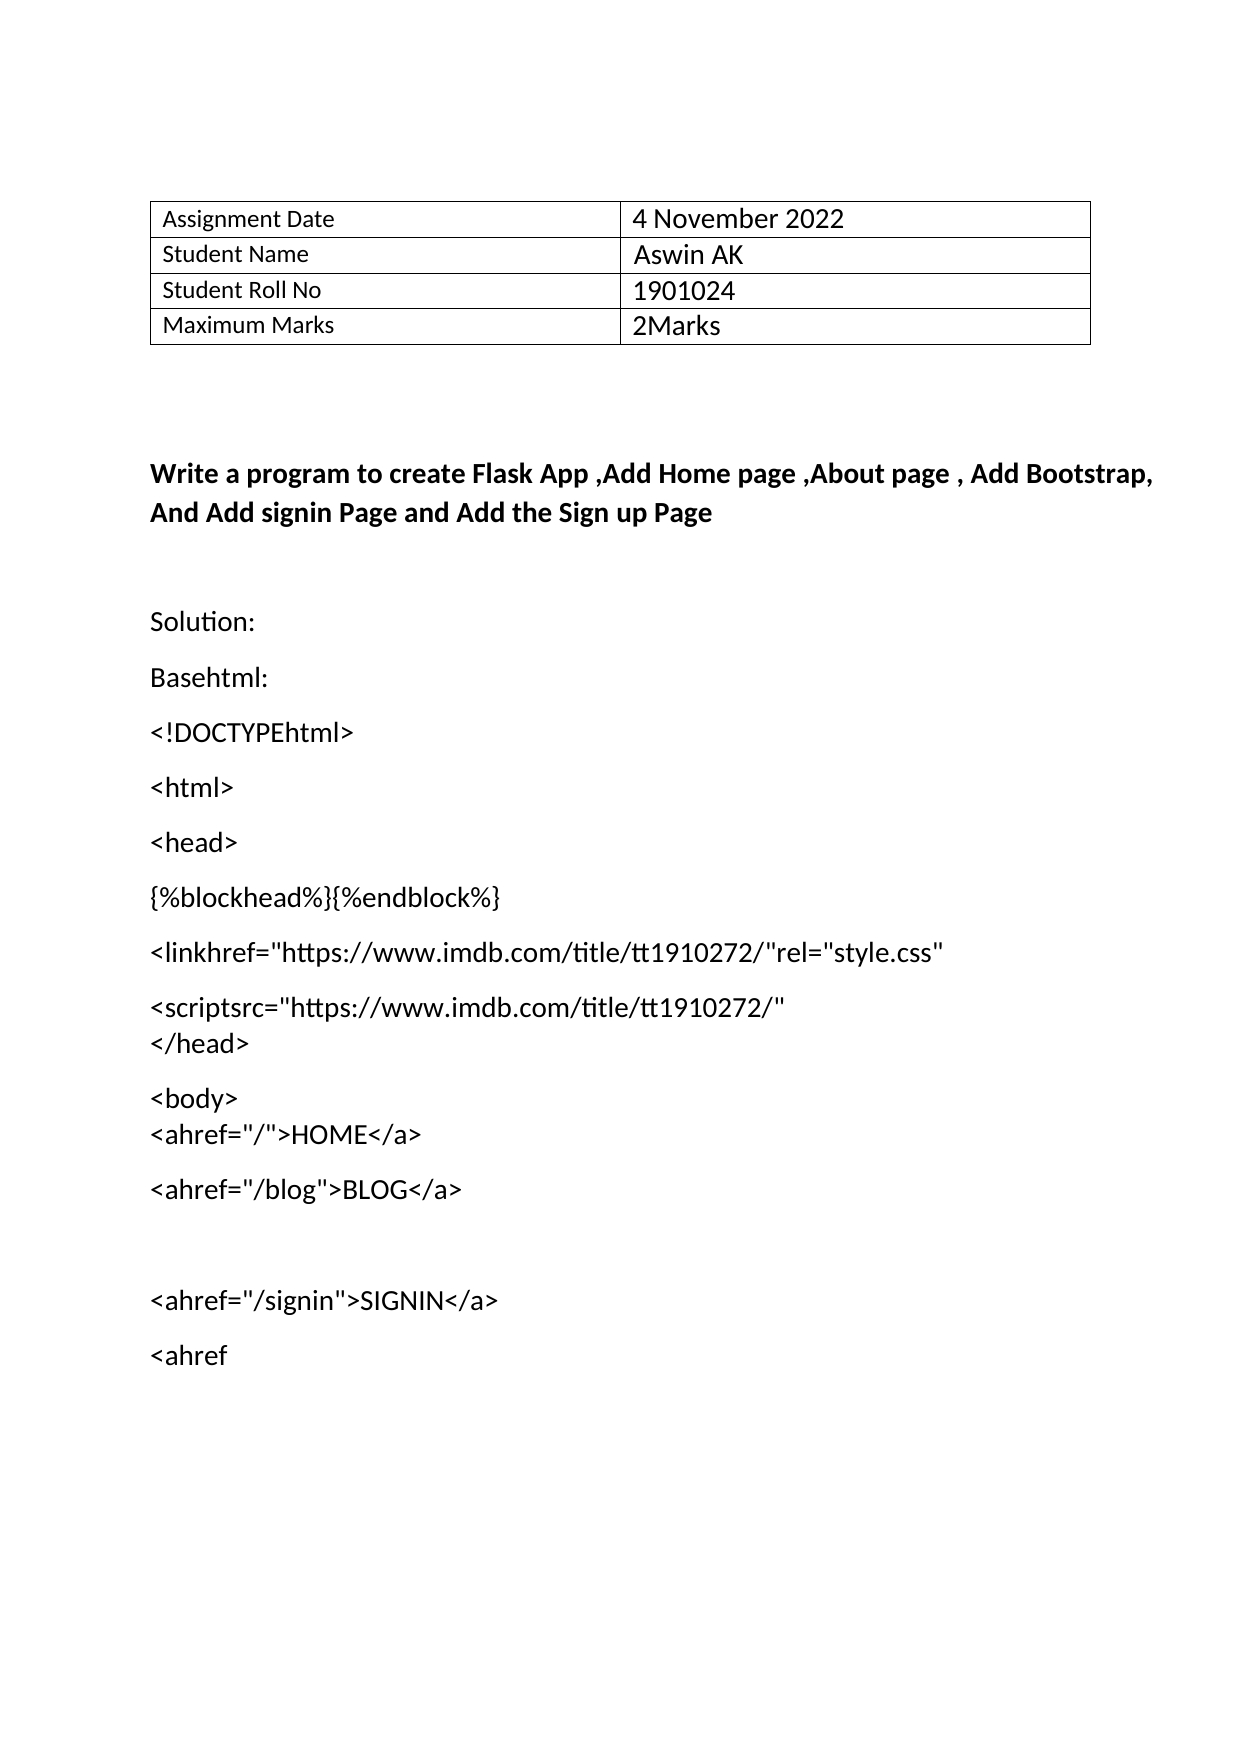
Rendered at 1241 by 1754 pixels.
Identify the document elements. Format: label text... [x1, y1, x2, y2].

text <body> [150, 1081, 1182, 1116]
table_cell Student Name [151, 238, 620, 273]
table_cell 2Marks [621, 309, 1090, 343]
text <linkhref="https://www.imdb.com/title/tt1910272/"rel="style.css" [75, 934, 1182, 970]
table_cell Student Roll No [151, 274, 620, 308]
text </head> [75, 1025, 1182, 1061]
text <!DOCTYPEhtml> [150, 714, 1182, 749]
table_cell Aswin AK [621, 238, 1090, 273]
text <head> [150, 824, 1182, 860]
text <scriptsrc="https://www.imdb.com/title/tt1910272/" [75, 989, 1182, 1025]
text <ahref [150, 1337, 1182, 1372]
table_cell 1901024 [621, 274, 1090, 308]
text Solution: [150, 603, 1182, 639]
table_header 4 November 2022 [621, 202, 1090, 237]
text <html> [150, 769, 1182, 804]
title Write a program to create Flask App ,Add Home page ,About page , Add Bootstrap, And Add signin Page and Add the Sign up Page [150, 456, 1182, 529]
text {%blockhead%}{%endblock%} [75, 879, 1182, 915]
text Basehtml: [150, 659, 1182, 694]
table_cell Maximum Marks [151, 309, 620, 343]
text <ahref="/blog">BLOG</a> [150, 1171, 1182, 1207]
table_header Assignment Date [151, 202, 620, 237]
text <ahref="/signin">SIGNIN</a> [150, 1282, 1182, 1317]
text <ahref="/">HOME</a> [112, 1116, 1182, 1152]
